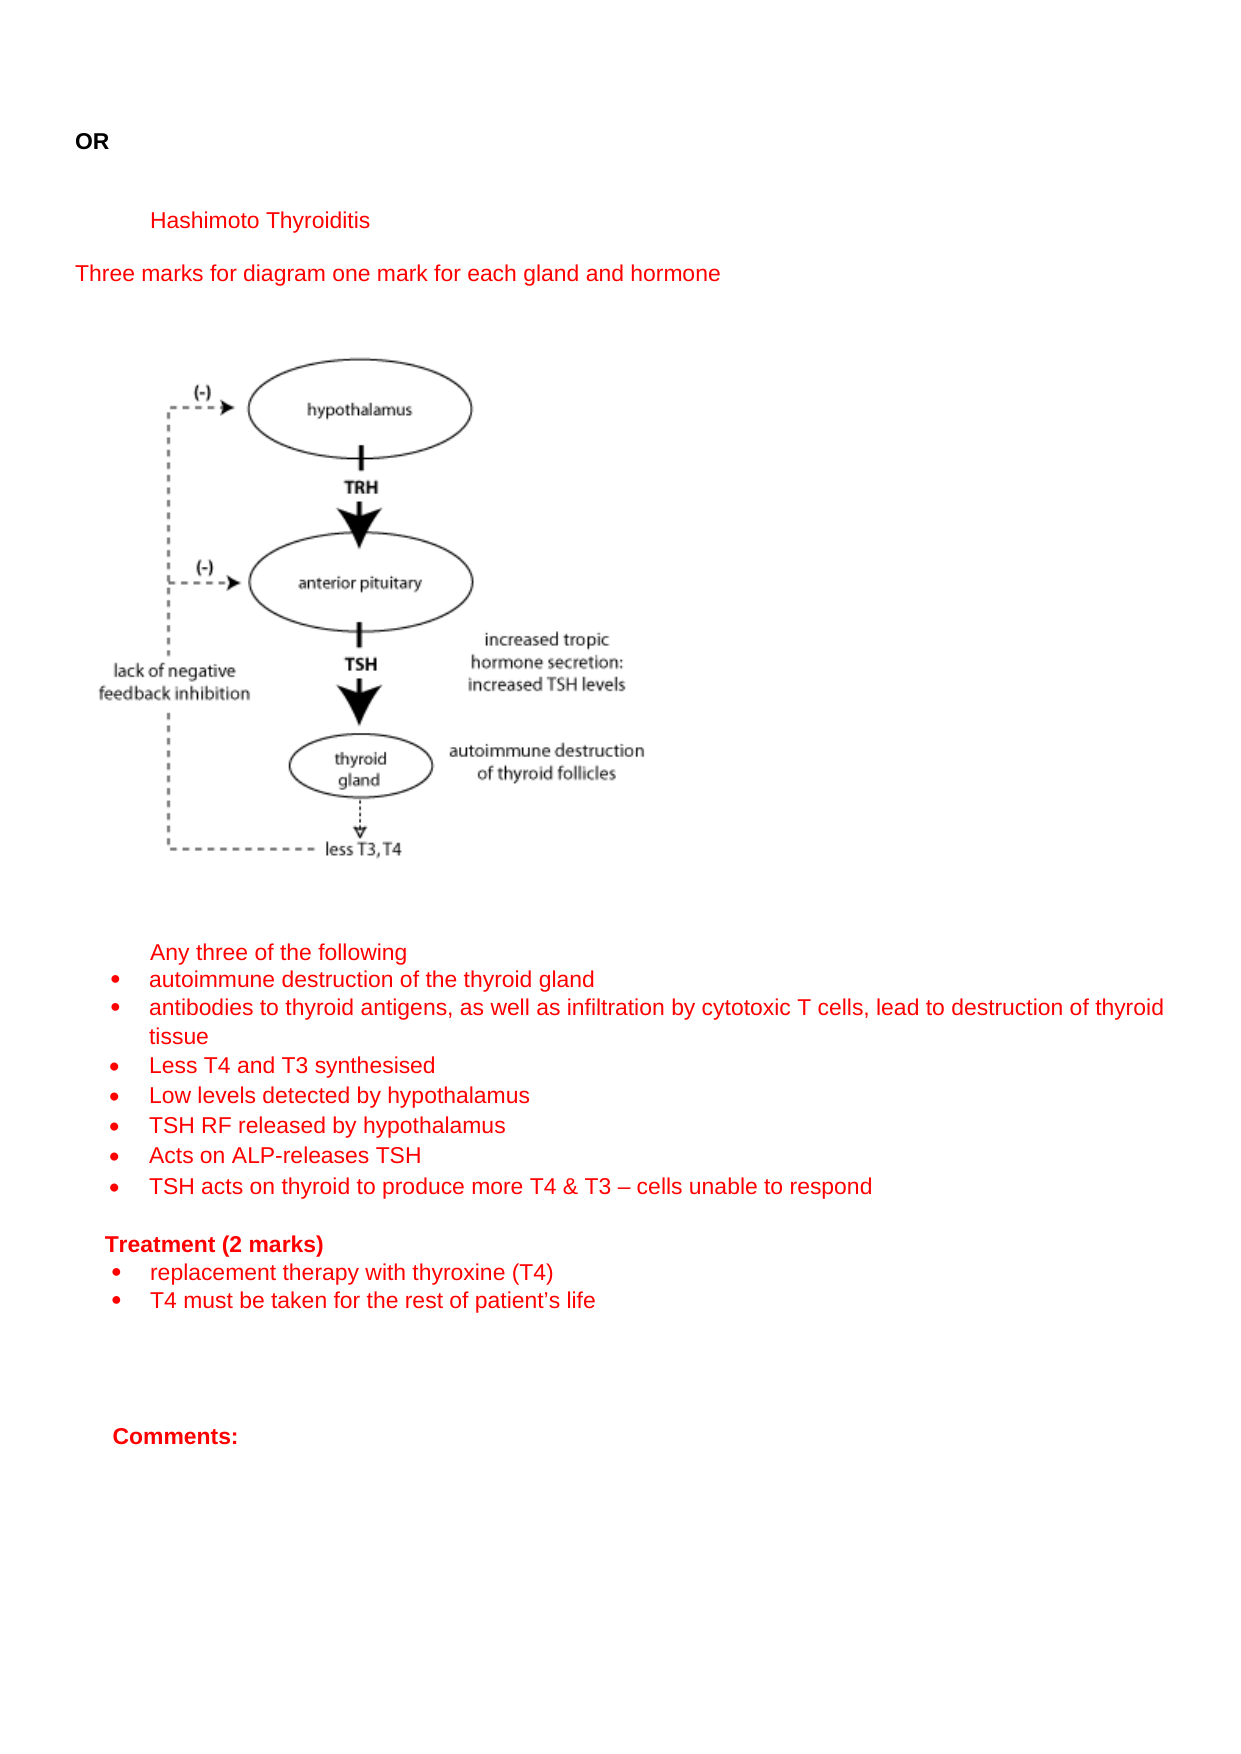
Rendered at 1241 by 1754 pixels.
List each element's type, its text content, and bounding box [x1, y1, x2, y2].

list autoimmune destruction of the thyroid gland [111, 966, 1165, 992]
list Low levels detected by hypothalamus [108, 1081, 1165, 1109]
list T4 must be taken for the rest of patient’s life [112, 1287, 1165, 1314]
list Acts on ALP-releases TSH [108, 1142, 1165, 1170]
list replacement therapy with thyroxine (T4) [112, 1259, 1165, 1285]
list antibodies to thyroid antigens, as well as infiltration by cytotoxic T cells, lead to destruction of thyroid tissue [111, 994, 1165, 1049]
list Hashimoto Thyroiditis [150, 207, 1165, 233]
picture [75, 328, 666, 887]
text Comments: [112, 1423, 1165, 1449]
list Less T4 and T3 synthesised [108, 1051, 1165, 1079]
list Any three of the following [150, 939, 1165, 966]
text OR [75, 128, 1165, 154]
list TSH RF released by hypothalamus [108, 1111, 1165, 1139]
text Three marks for diagram one mark for each gland and hormone [75, 259, 1165, 286]
text Treatment (2 marks) [75, 1231, 1165, 1257]
list TSH acts on thyroid to produce more T4 & T3 – cells unable to respond [108, 1172, 1165, 1200]
